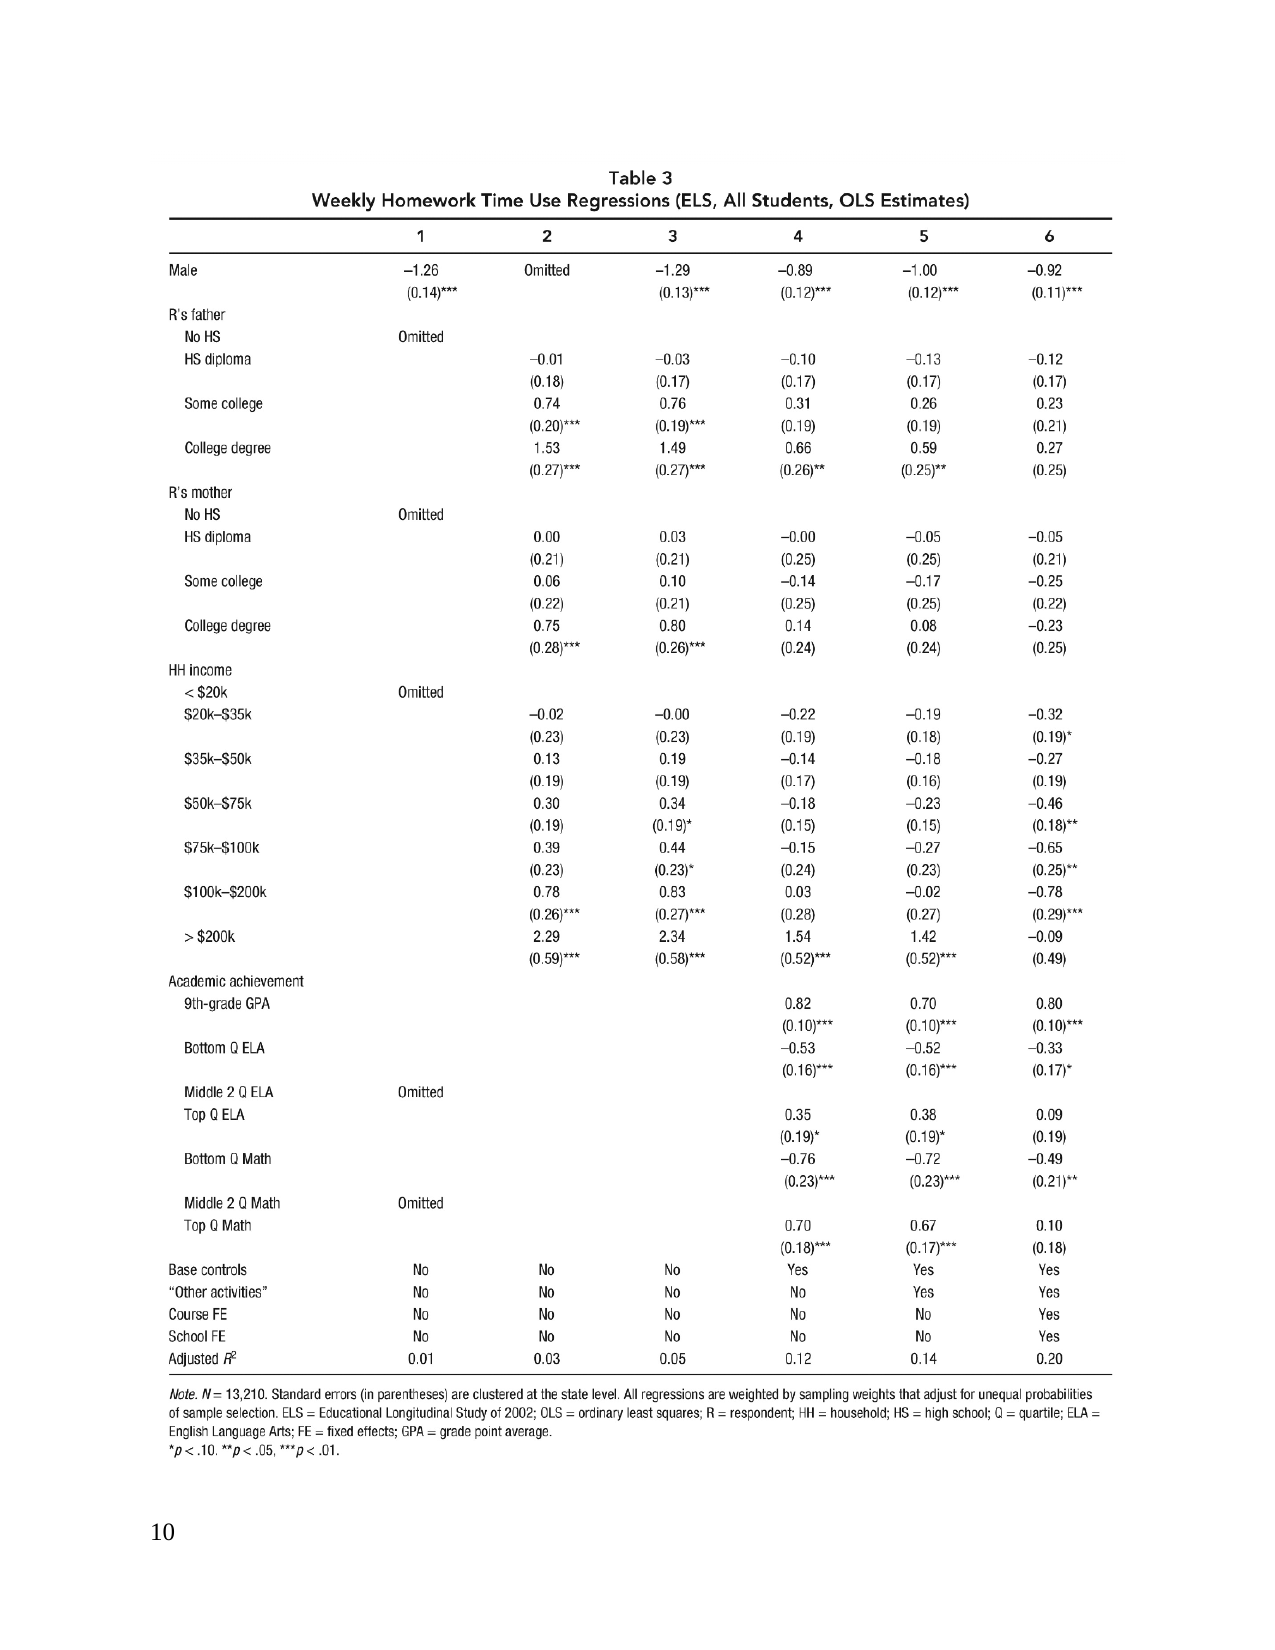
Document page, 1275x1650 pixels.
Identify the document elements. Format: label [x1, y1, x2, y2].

picture [150, 150, 1125, 1479]
